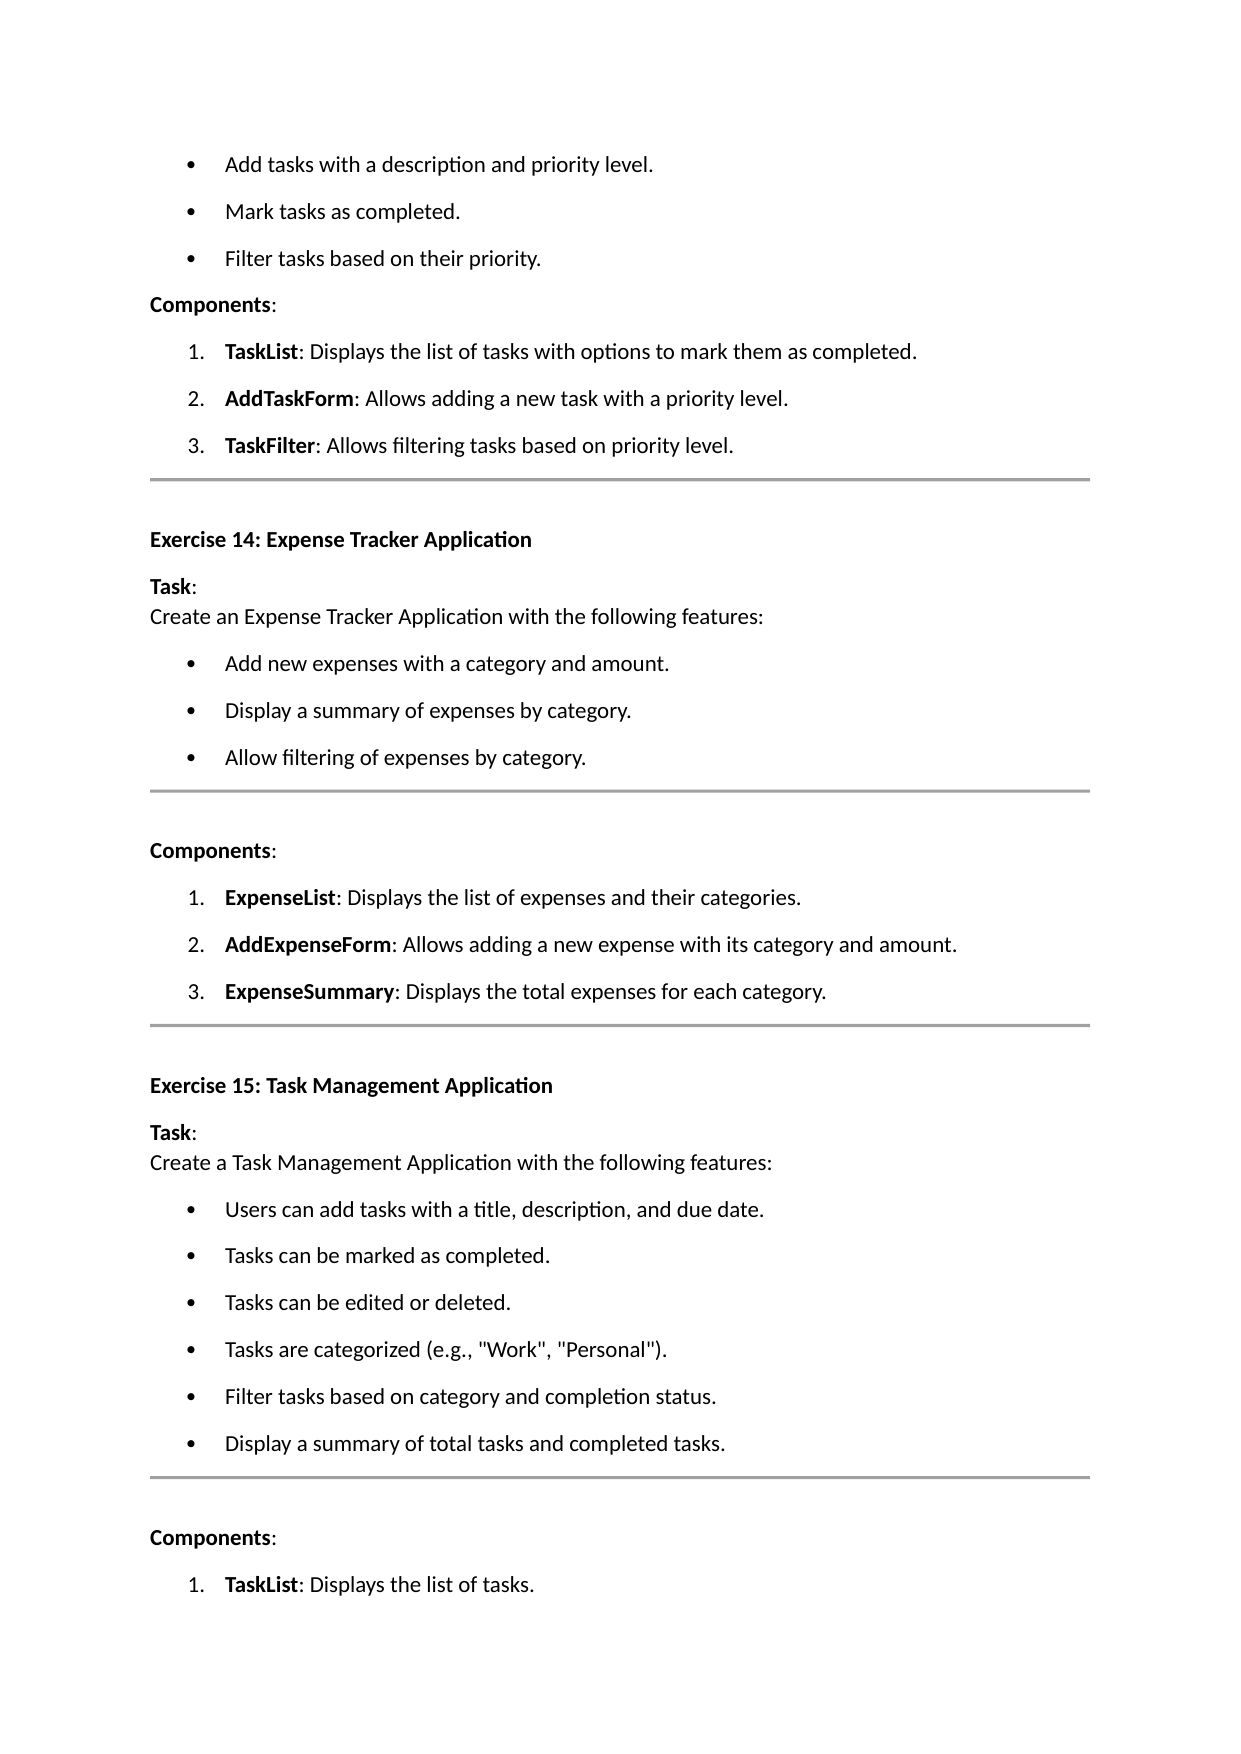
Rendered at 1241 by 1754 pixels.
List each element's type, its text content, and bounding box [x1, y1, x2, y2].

text Exercise 15: Task Management Application [150, 1071, 1090, 1099]
text Task: Create an Expense Tracker Application with the following features: [150, 572, 1090, 630]
list Add new expenses with a category and amount. [187, 649, 1090, 677]
list TaskList: Displays the list of tasks. [187, 1570, 1090, 1598]
text Components: [150, 291, 1090, 319]
list Filter tasks based on category and completion status. [187, 1382, 1090, 1410]
text Components: [150, 1523, 1090, 1551]
list Display a summary of expenses by category. [187, 696, 1090, 724]
list Mark tasks as completed. [187, 197, 1090, 225]
list Add tasks with a description and priority level. [187, 150, 1090, 178]
list AddTaskForm: Allows adding a new task with a priority level. [187, 384, 1090, 412]
text Components: [150, 836, 1090, 864]
text Task: Create a Task Management Application with the following features: [150, 1118, 1090, 1176]
text Exercise 14: Expense Tracker Application [150, 525, 1090, 553]
list ExpenseSummary: Displays the total expenses for each category. [187, 977, 1090, 1005]
list Display a summary of total tasks and completed tasks. [187, 1429, 1090, 1457]
list ExpenseList: Displays the list of expenses and their categories. [187, 883, 1090, 911]
list Tasks can be marked as completed. [187, 1242, 1090, 1270]
list TaskList: Displays the list of tasks with options to mark them as completed. [187, 337, 1090, 366]
list TaskFilter: Allows filtering tasks based on priority level. [187, 431, 1090, 459]
list Tasks can be edited or deleted. [187, 1288, 1090, 1317]
list Filter tasks based on their priority. [187, 244, 1090, 272]
list AddExpenseForm: Allows adding a new expense with its category and amount. [187, 930, 1090, 958]
list Allow filtering of expenses by category. [187, 743, 1090, 771]
list Tasks are categorized (e.g., "Work", "Personal"). [187, 1335, 1090, 1363]
list Users can add tasks with a title, description, and due date. [187, 1195, 1090, 1223]
